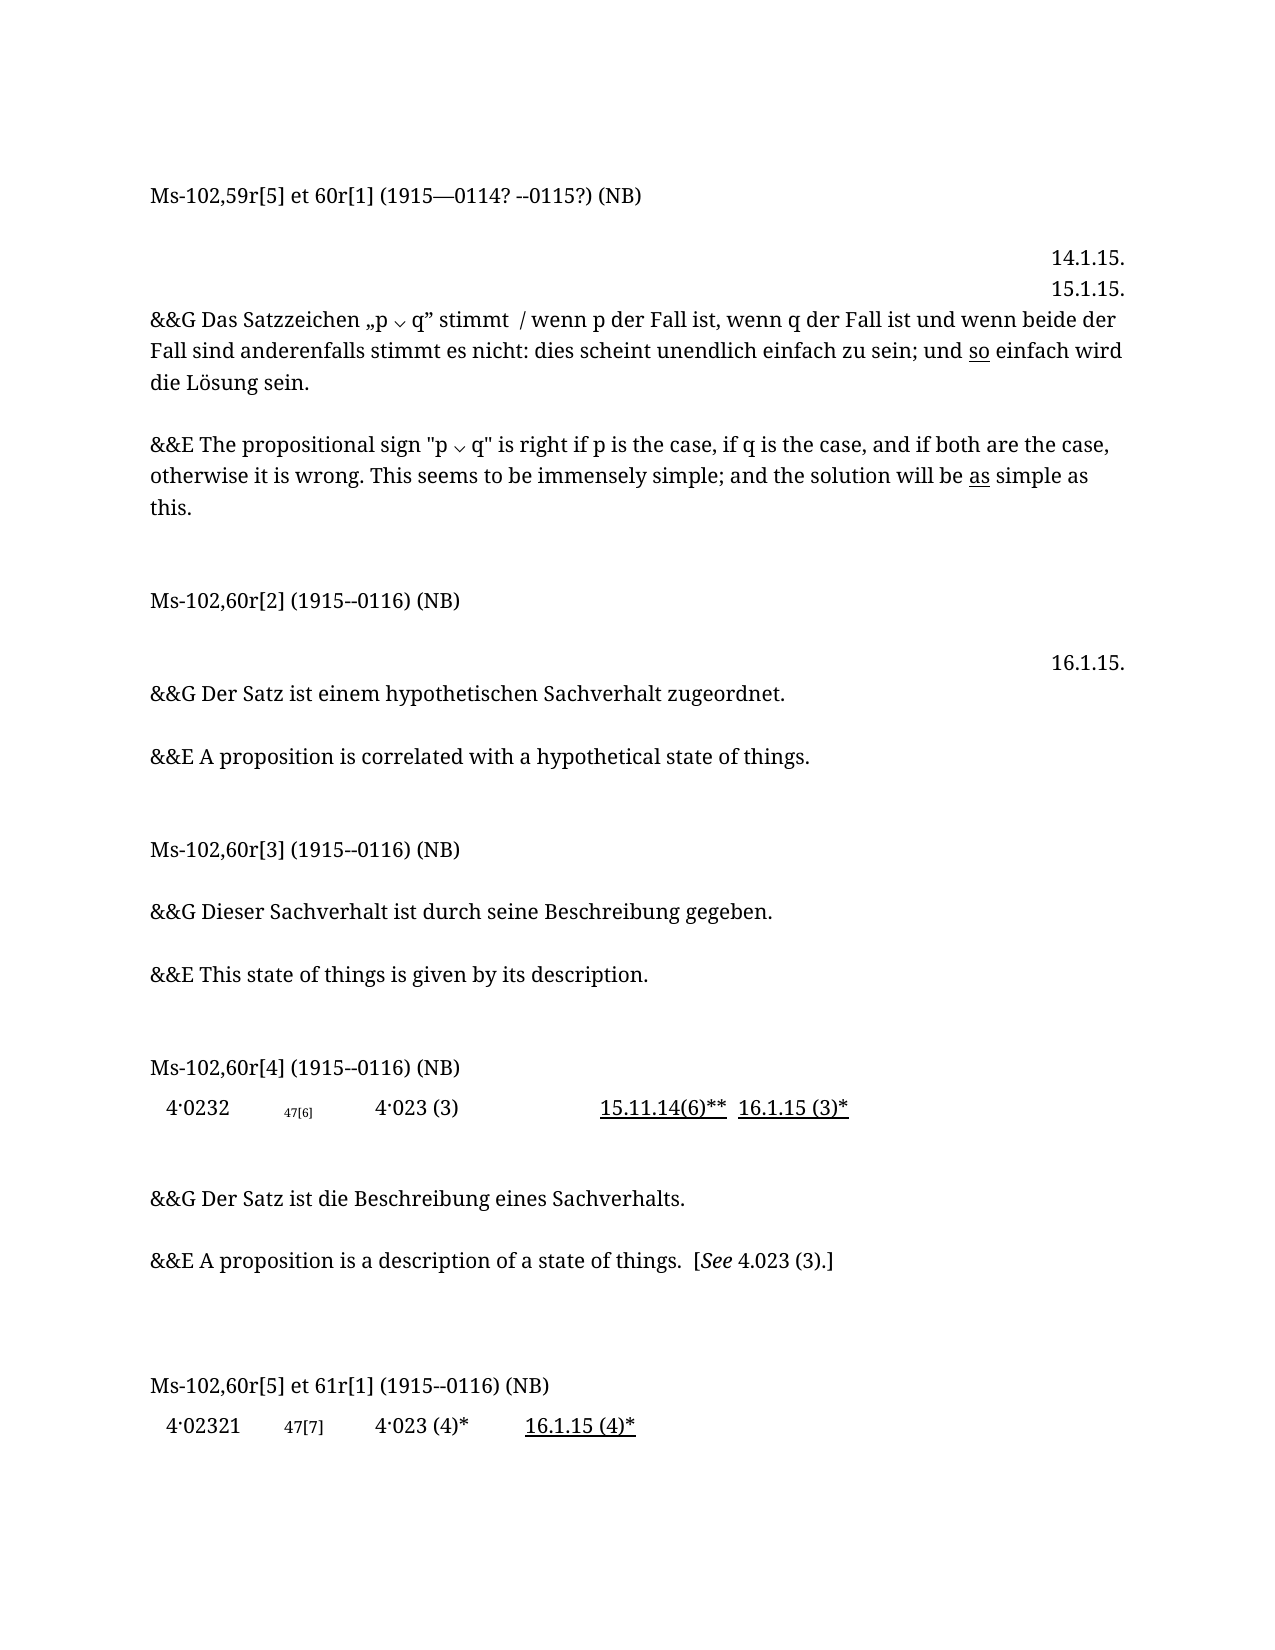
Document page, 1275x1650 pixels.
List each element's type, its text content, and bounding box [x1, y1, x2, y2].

text 4·0232 47[6] 4·023 (3) 15.11.14(6)** 16.1.15 (3)* [166, 1093, 1125, 1121]
text &&G Dieser Sachverhalt ist durch seine Beschreibung gegeben. [150, 897, 1125, 926]
text Ms-102,59r[5] et 60r[1] (1915—0114? --0115?) (NB) [150, 181, 1125, 209]
text &&G Der Satz ist die Beschreibung eines Sachverhalts. [150, 1184, 1125, 1212]
text 14.1.15. [150, 243, 1125, 271]
text &&E This state of things is given by its description. [150, 960, 1125, 988]
text Ms-102,60r[5] et 61r[1] (1915--0116) (NB) [150, 1371, 1125, 1399]
text &&G Das Satzzeichen „p ⌵ q” stimmt / wenn p der Fall ist, wenn q der Fall ist und wenn beide der Fall sind anderenfalls stimmt es nicht: dies scheint unendlich einfach zu sein; und so einfach wird die Lösung sein. [150, 305, 1125, 396]
text 16.1.15. [150, 648, 1125, 677]
text Ms-102,60r[4] (1915--0116) (NB) [150, 1053, 1125, 1081]
text Ms-102,60r[2] (1915--0116) (NB) [150, 586, 1125, 614]
text &&E A proposition is a description of a state of things. [See 4.023 (3).] [150, 1246, 1125, 1275]
text &&G Der Satz ist einem hypothetischen Sachverhalt zugeordnet. [150, 679, 1125, 708]
text 4·02321 47[7] 4·023 (4)* 16.1.15 (4)* [166, 1411, 1125, 1439]
text Ms-102,60r[3] (1915--0116) (NB) [150, 835, 1125, 864]
text &&E A proposition is correlated with a hypothetical state of things. [150, 742, 1125, 770]
text 15.1.15. [150, 274, 1125, 302]
